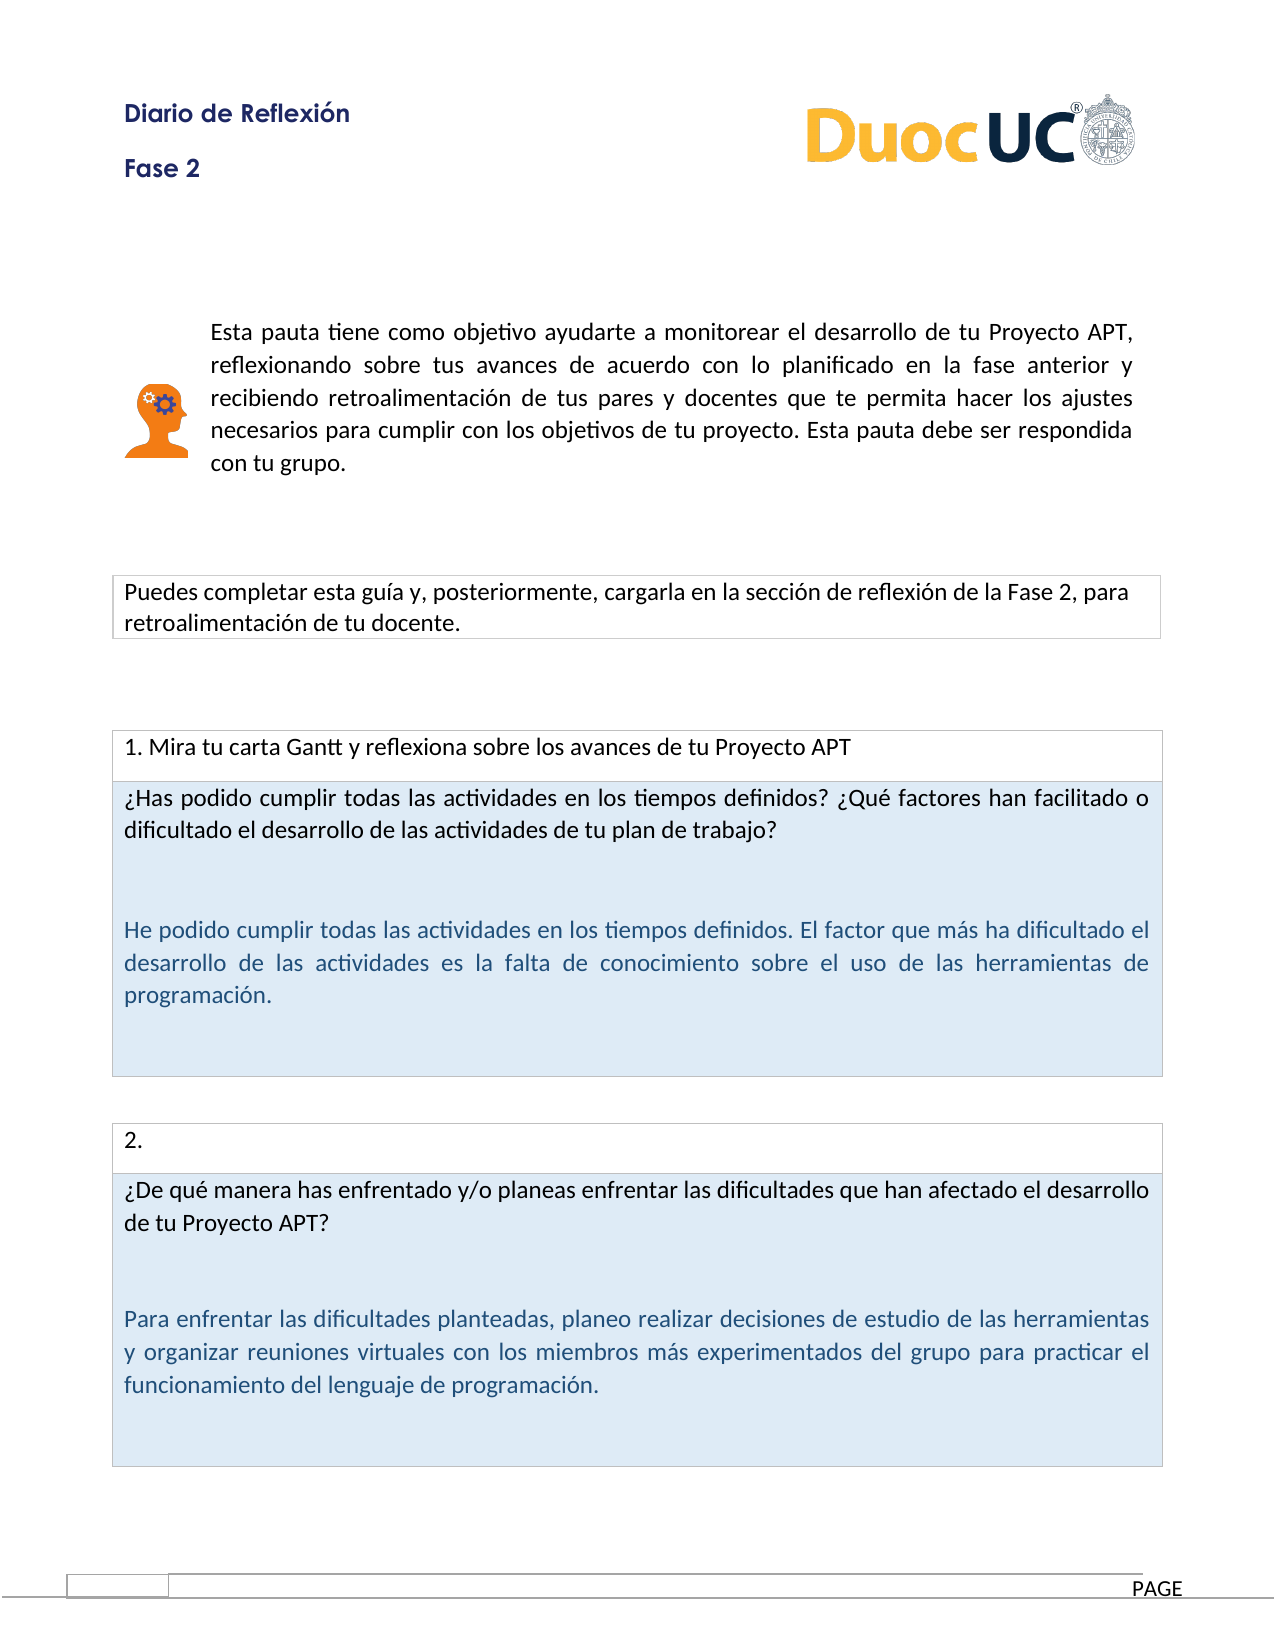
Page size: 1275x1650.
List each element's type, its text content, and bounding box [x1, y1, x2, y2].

table_header 1. Mira tu carta Gantt y reflexiona sobre los avances de tu Proyecto APT [113, 731, 1162, 781]
table_cell ¿Has podido cumplir todas las actividades en los tiempos definidos? ¿Qué factores han facilitado o dificultado el desarrollo de las actividades de tu plan de trabajo? He podido cumplir todas las actividades en los tiempos definidos. El factor que más ha dificultado el desarrollo de las actividades es la falta de conocimiento sobre el uso de las herramientas de programación. [113, 782, 1162, 1076]
table_header Puedes completar esta guía y, posteriormente, cargarla en la sección de reflexión de la Fase 2, para retroalimentación de tu docente. [114, 576, 1160, 637]
table_header [112, 316, 199, 544]
table_cell ¿De qué manera has enfrentado y/o planeas enfrentar las dificultades que han afectado el desarrollo de tu Proyecto APT? Para enfrentar las dificultades planteadas, planeo realizar decisiones de estudio de las herramientas y organizar reuniones virtuales con los miembros más experimentados del grupo para practicar el funcionamiento del lenguaje de programación. [113, 1174, 1162, 1466]
table_header 2. [113, 1124, 1162, 1173]
picture [123, 384, 188, 458]
table_header Esta pauta tiene como objetivo ayudarte a monitorear el desarrollo de tu Proyecto APT, reflexionando sobre tus avances de acuerdo con lo planificado en la fase anterior y recibiendo retroalimentación de tus pares y docentes que te permita hacer los ajustes necesarios para cumplir con los objetivos de tu proyecto. Esta pauta debe ser respondida con tu grupo. [199, 316, 1146, 544]
picture [807, 94, 1135, 165]
